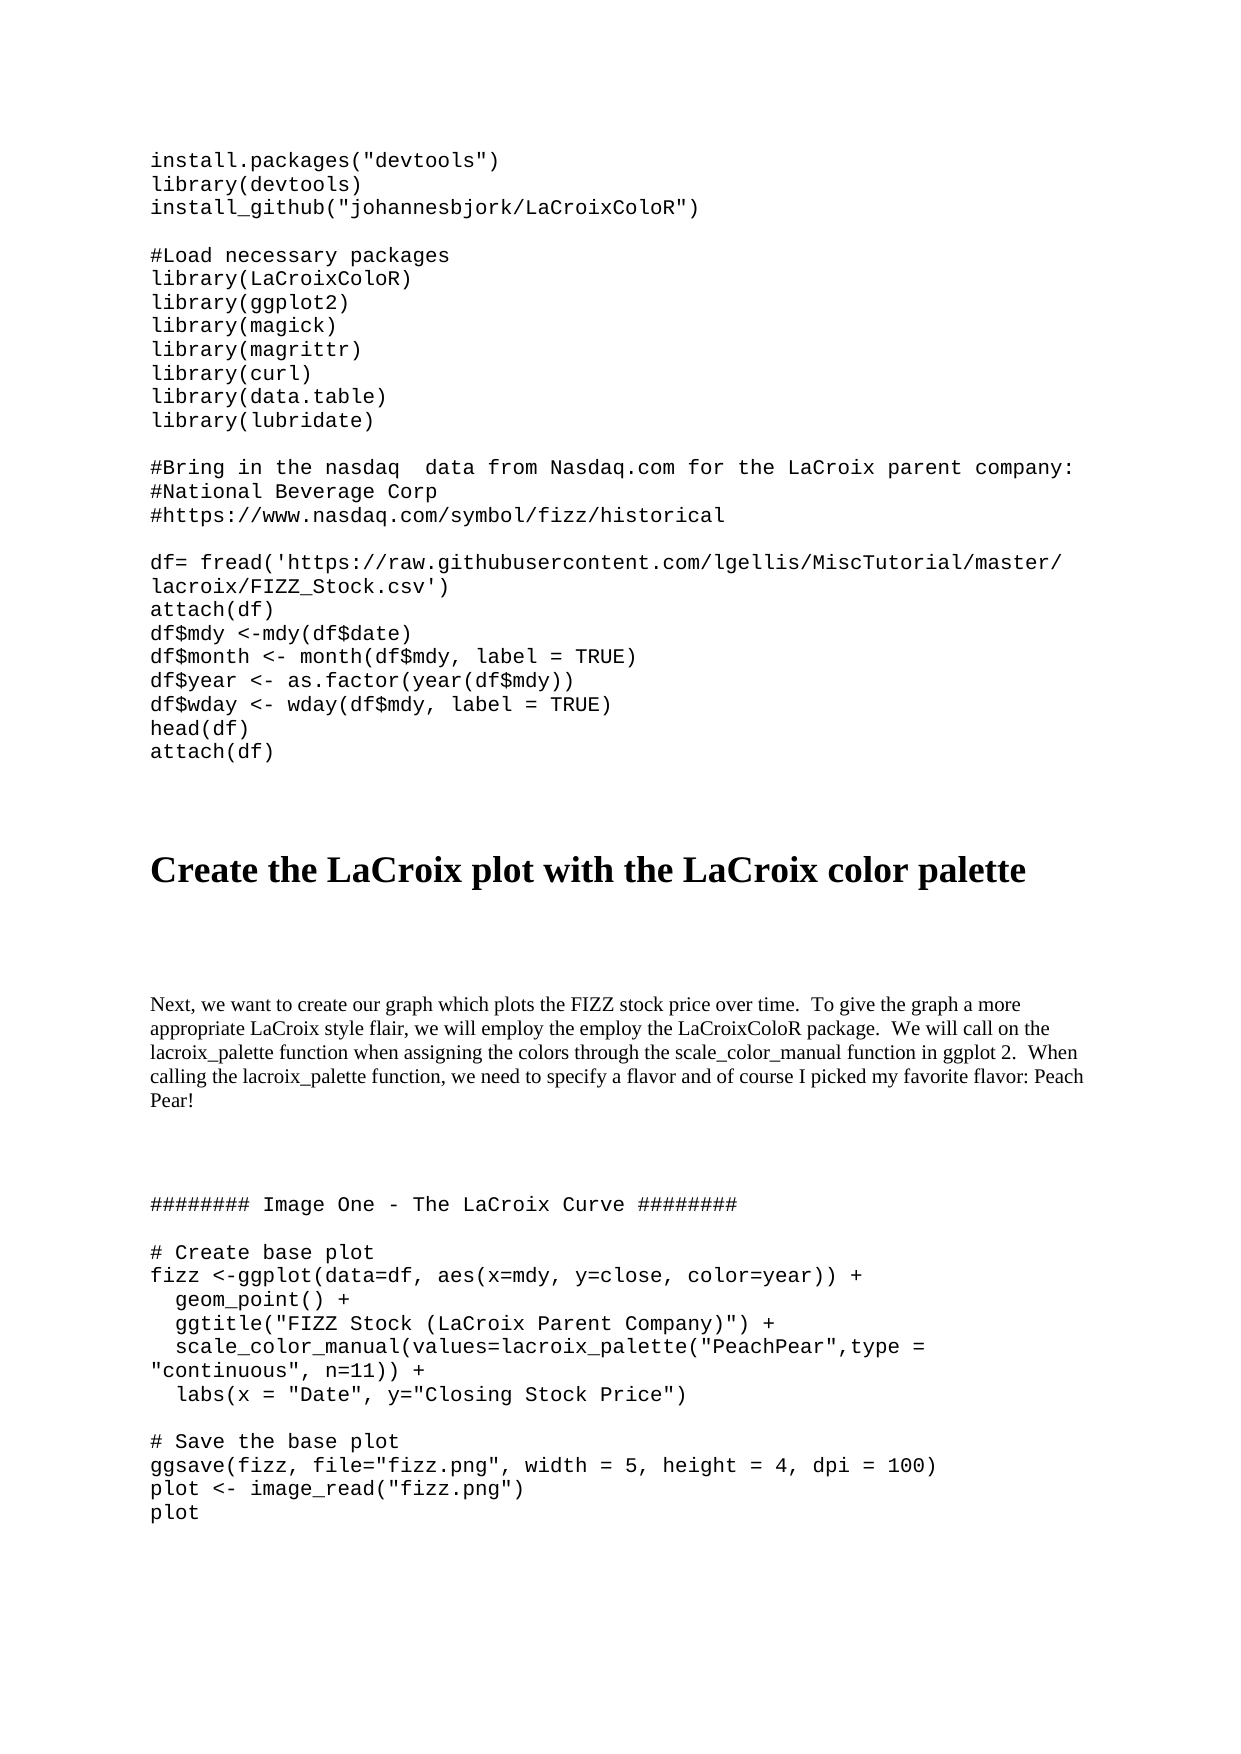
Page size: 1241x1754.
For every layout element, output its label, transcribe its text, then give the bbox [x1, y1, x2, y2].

text df$month <- month(df$mdy, label = TRUE) [150, 647, 1090, 670]
text df$year <- as.factor(year(df$mdy)) [150, 670, 1090, 694]
text fizz <-ggplot(data=df, aes(x=mdy, y=close, color=year)) + [150, 1265, 1090, 1289]
text labs(x = "Date", y="Closing Stock Price") [150, 1384, 1090, 1407]
text Next, we want to create our graph which plots the FIZZ stock price over time. To give the graph a more appropriate LaCroix style flair, we will employ the employ the LaCroixColoR package. We will call on the lacroix_palette function when assigning the colors through the scale_color_manual function in ggplot 2. When calling the lacroix_palette function, we need to specify a flavor and of course I picked my favorite flavor: Peach Pear! [150, 992, 1090, 1112]
text install.packages("devtools") [150, 150, 1090, 174]
text #National Beverage Corp [150, 481, 1090, 505]
text plot <- image_read("fizz.png") [150, 1478, 1090, 1502]
text scale_color_manual(values=lacroix_palette("PeachPear",type = "continuous", n=11)) + [150, 1336, 1090, 1384]
text # Create base plot [150, 1242, 1090, 1265]
text df= fread('https://raw.githubusercontent.com/lgellis/MiscTutorial/master/lacroix/FIZZ_Stock.csv') [150, 552, 1090, 599]
text library(lubridate) [150, 410, 1090, 434]
text install_github("johannesbjork/LaCroixColoR") [150, 197, 1090, 221]
text ggsave(fizz, file="fizz.png", width = 5, height = 4, dpi = 100) [150, 1454, 1090, 1478]
text df$wday <- wday(df$mdy, label = TRUE) [150, 694, 1090, 717]
text #Bring in the nasdaq data from Nasdaq.com for the LaCroix parent company: [150, 457, 1090, 481]
text attach(df) [150, 599, 1090, 623]
text library(magrittr) [150, 339, 1090, 363]
text library(devtools) [150, 174, 1090, 197]
text library(ggplot2) [150, 292, 1090, 316]
text library(LaCroixColoR) [150, 268, 1090, 292]
text plot [150, 1502, 1090, 1526]
text library(magick) [150, 316, 1090, 339]
text library(curl) [150, 363, 1090, 386]
text #Load necessary packages [150, 244, 1090, 268]
text geom_point() + [150, 1289, 1090, 1313]
text attach(df) [150, 741, 1090, 765]
text df$mdy <-mdy(df$date) [150, 623, 1090, 647]
text Create the LaCroix plot with the LaCroix color palette [150, 847, 1090, 890]
text ######## Image One - The LaCroix Curve ######## [150, 1194, 1090, 1218]
text # Save the base plot [150, 1431, 1090, 1454]
text #https://www.nasdaq.com/symbol/fizz/historical [150, 505, 1090, 528]
text library(data.table) [150, 386, 1090, 410]
text head(df) [150, 717, 1090, 741]
text ggtitle("FIZZ Stock (LaCroix Parent Company)") + [150, 1313, 1090, 1336]
